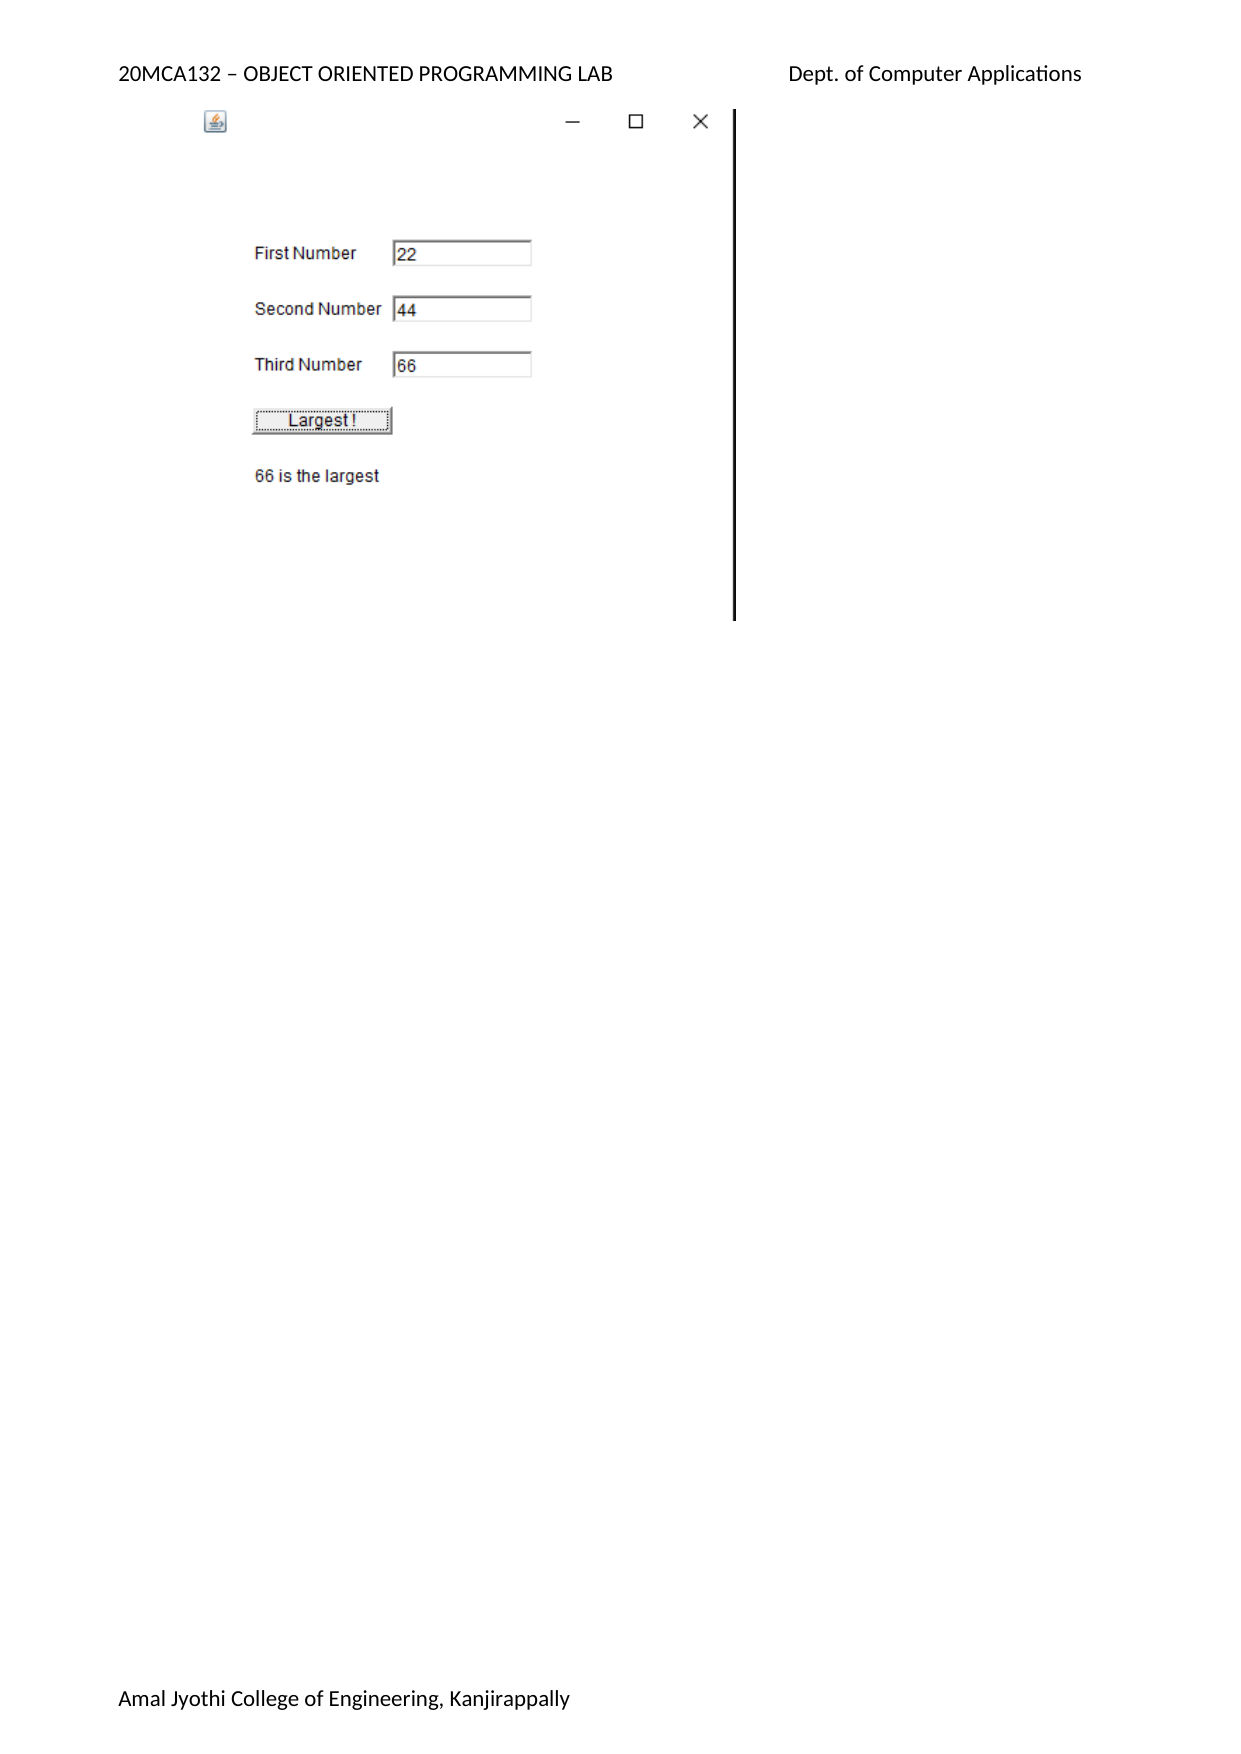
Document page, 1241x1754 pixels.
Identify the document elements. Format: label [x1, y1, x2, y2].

picture [193, 109, 736, 621]
